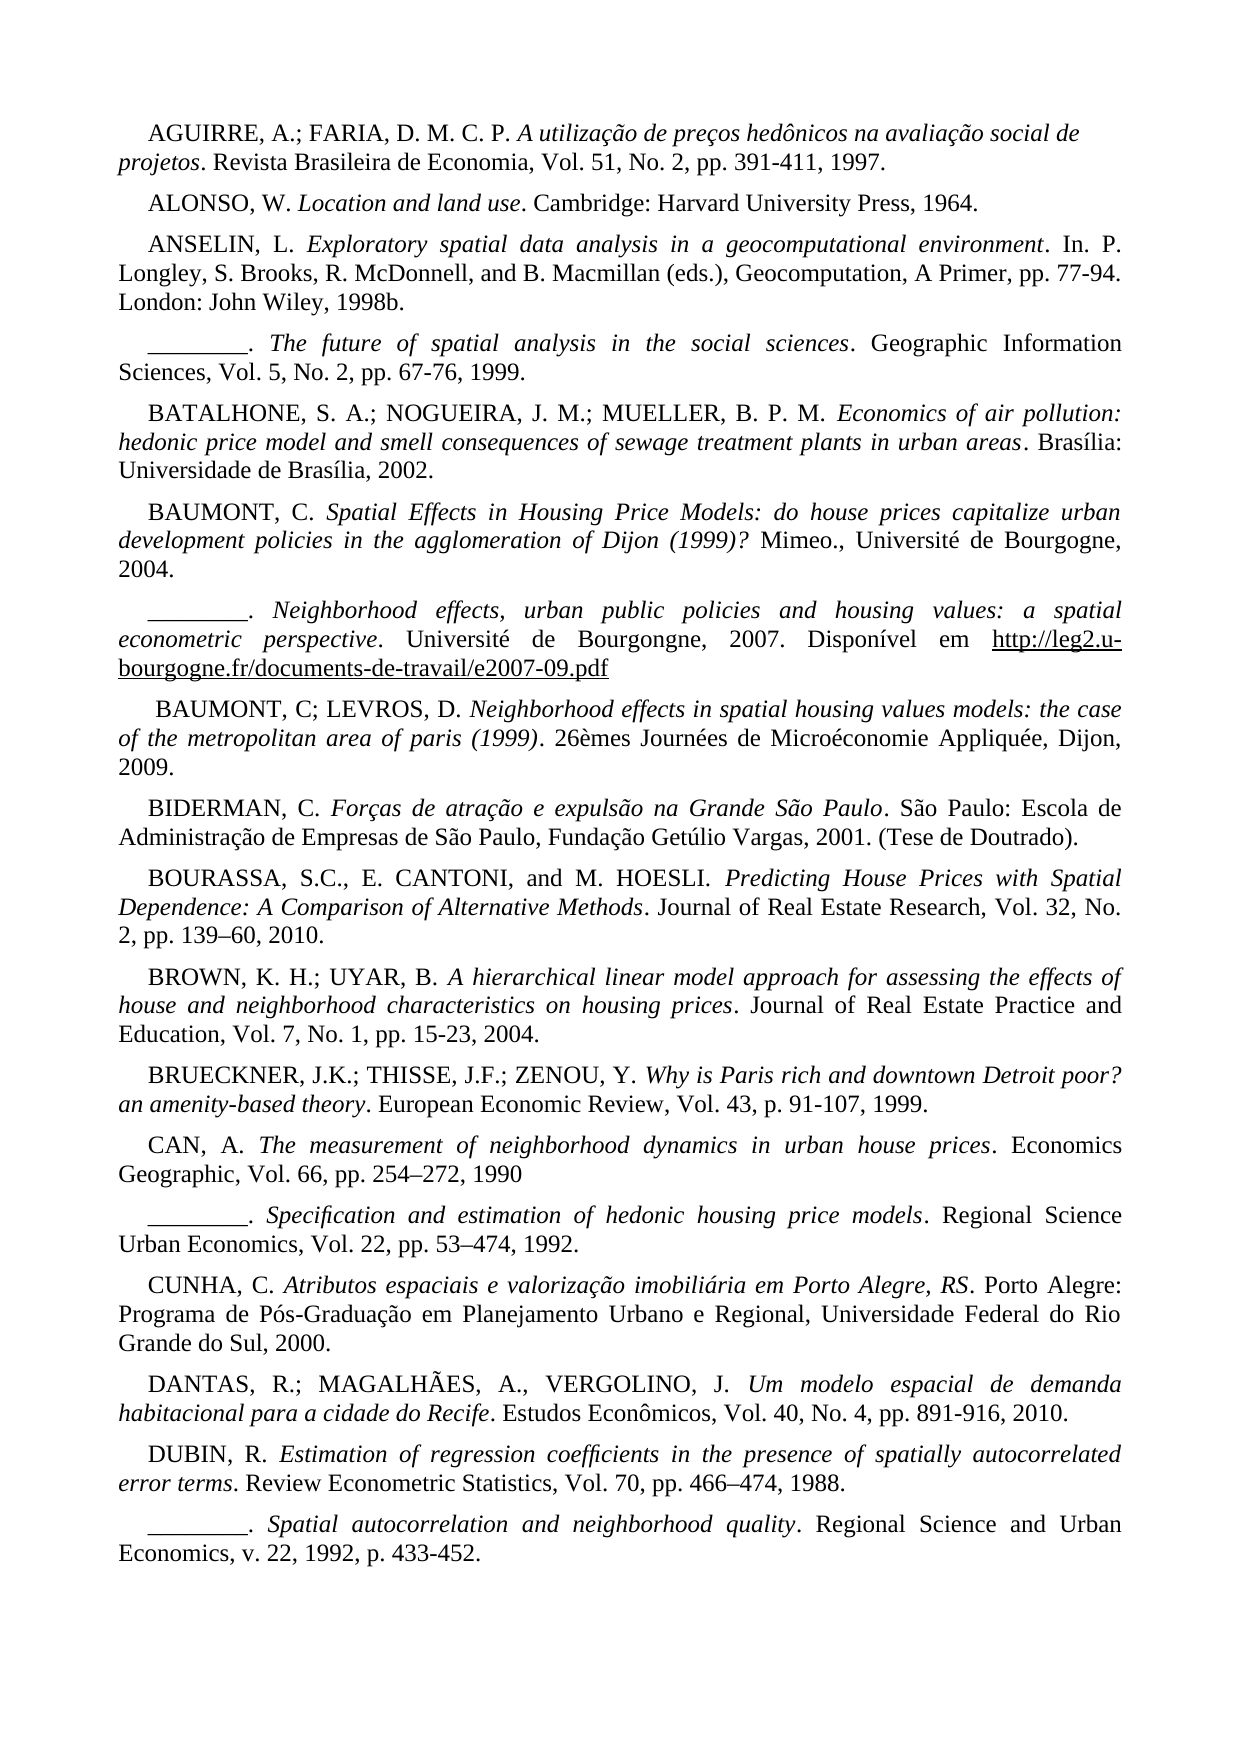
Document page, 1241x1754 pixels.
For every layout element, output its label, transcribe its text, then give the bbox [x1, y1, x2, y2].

text DANTAS, R.; MAGALHÃES, A., VERGOLINO, J. Um modelo espacial de demanda habitacional para a cidade do Recife. Estudos Econômicos, Vol. 40, No. 4, pp. 891-916, 2010. [118, 1369, 1122, 1427]
text AGUIRRE, A.; FARIA, D. M. C. P. A utilização de preços hedônicos na avaliação social de projetos. Revista Brasileira de Economia, Vol. 51, No. 2, pp. 391-411, 1997. [118, 118, 1122, 176]
text ALONSO, W. Location and land use. Cambridge: Harvard University Press, 1964. [118, 188, 1122, 217]
text CAN, A. The measurement of neighborhood dynamics in urban house prices. Economics Geographic, Vol. 66, pp. 254–272, 1990 [118, 1131, 1122, 1188]
text ________. Neighborhood effects, urban public policies and housing values: a spatial econometric perspective. Université de Bourgongne, 2007. Disponível em http://leg2.u-bourgogne.fr/documents-de-travail/e2007-09.pdf [118, 596, 1122, 682]
text ________. Spatial autocorrelation and neighborhood quality. Regional Science and Urban Economics, v. 22, 1992, p. 433-452. [118, 1509, 1122, 1567]
text ANSELIN, L. Exploratory spatial data analysis in a geocomputational environment. In. P. Longley, S. Brooks, R. McDonnell, and B. Macmillan (eds.), Geocomputation, A Primer, pp. 77-94. London: John Wiley, 1998b. [118, 229, 1122, 316]
text BATALHONE, S. A.; NOGUEIRA, J. M.; MUELLER, B. P. M. Economics of air pollution: hedonic price model and smell consequences of sewage treatment plants in urban areas. Brasília: Universidade de Brasília, 2002. [118, 398, 1122, 484]
text BOURASSA, S.C., E. CANTONI, and M. HOESLI. Predicting House Prices with Spatial Dependence: A Comparison of Alternative Methods. Journal of Real Estate Research, Vol. 32, No. 2, pp. 139–60, 2010. [118, 863, 1122, 949]
text ________. The future of spatial analysis in the social sciences. Geographic Information Sciences, Vol. 5, No. 2, pp. 67-76, 1999. [118, 328, 1122, 386]
text BAUMONT, C. Spatial Effects in Housing Price Models: do house prices capitalize urban development policies in the agglomeration of Dijon (1999)? Mimeo., Université de Bourgogne, 2004. [118, 497, 1122, 583]
text BROWN, K. H.; UYAR, B. A hierarchical linear model approach for assessing the effects of house and neighborhood characteristics on housing prices. Journal of Real Estate Practice and Education, Vol. 7, No. 1, pp. 15-23, 2004. [118, 962, 1122, 1048]
text CUNHA, C. Atributos espaciais e valorização imobiliária em Porto Alegre, RS. Porto Alegre: Programa de Pós-Graduação em Planejamento Urbano e Regional, Universidade Federal do Rio Grande do Sul, 2000. [118, 1271, 1122, 1357]
text BAUMONT, C; LEVROS, D. Neighborhood effects in spatial housing values models: the case of the metropolitan area of paris (1999). 26èmes Journées de Microéconomie Appliquée, Dijon, 2009. [118, 694, 1122, 781]
text BIDERMAN, C. Forças de atração e expulsão na Grande São Paulo. São Paulo: Escola de Administração de Empresas de São Paulo, Fundação Getúlio Vargas, 2001. (Tese de Doutrado). [118, 793, 1122, 851]
text DUBIN, R. Estimation of regression coefﬁcients in the presence of spatially autocorrelated error terms. Review Econometric Statistics, Vol. 70, pp. 466–474, 1988. [118, 1439, 1122, 1497]
text ________. Speciﬁcation and estimation of hedonic housing price models. Regional Science Urban Economics, Vol. 22, pp. 53–474, 1992. [118, 1201, 1122, 1258]
text BRUECKNER, J.K.; THISSE, J.F.; ZENOU, Y. Why is Paris rich and downtown Detroit poor? an amenity-based theory. European Economic Review, Vol. 43, p. 91-107, 1999. [118, 1061, 1122, 1118]
